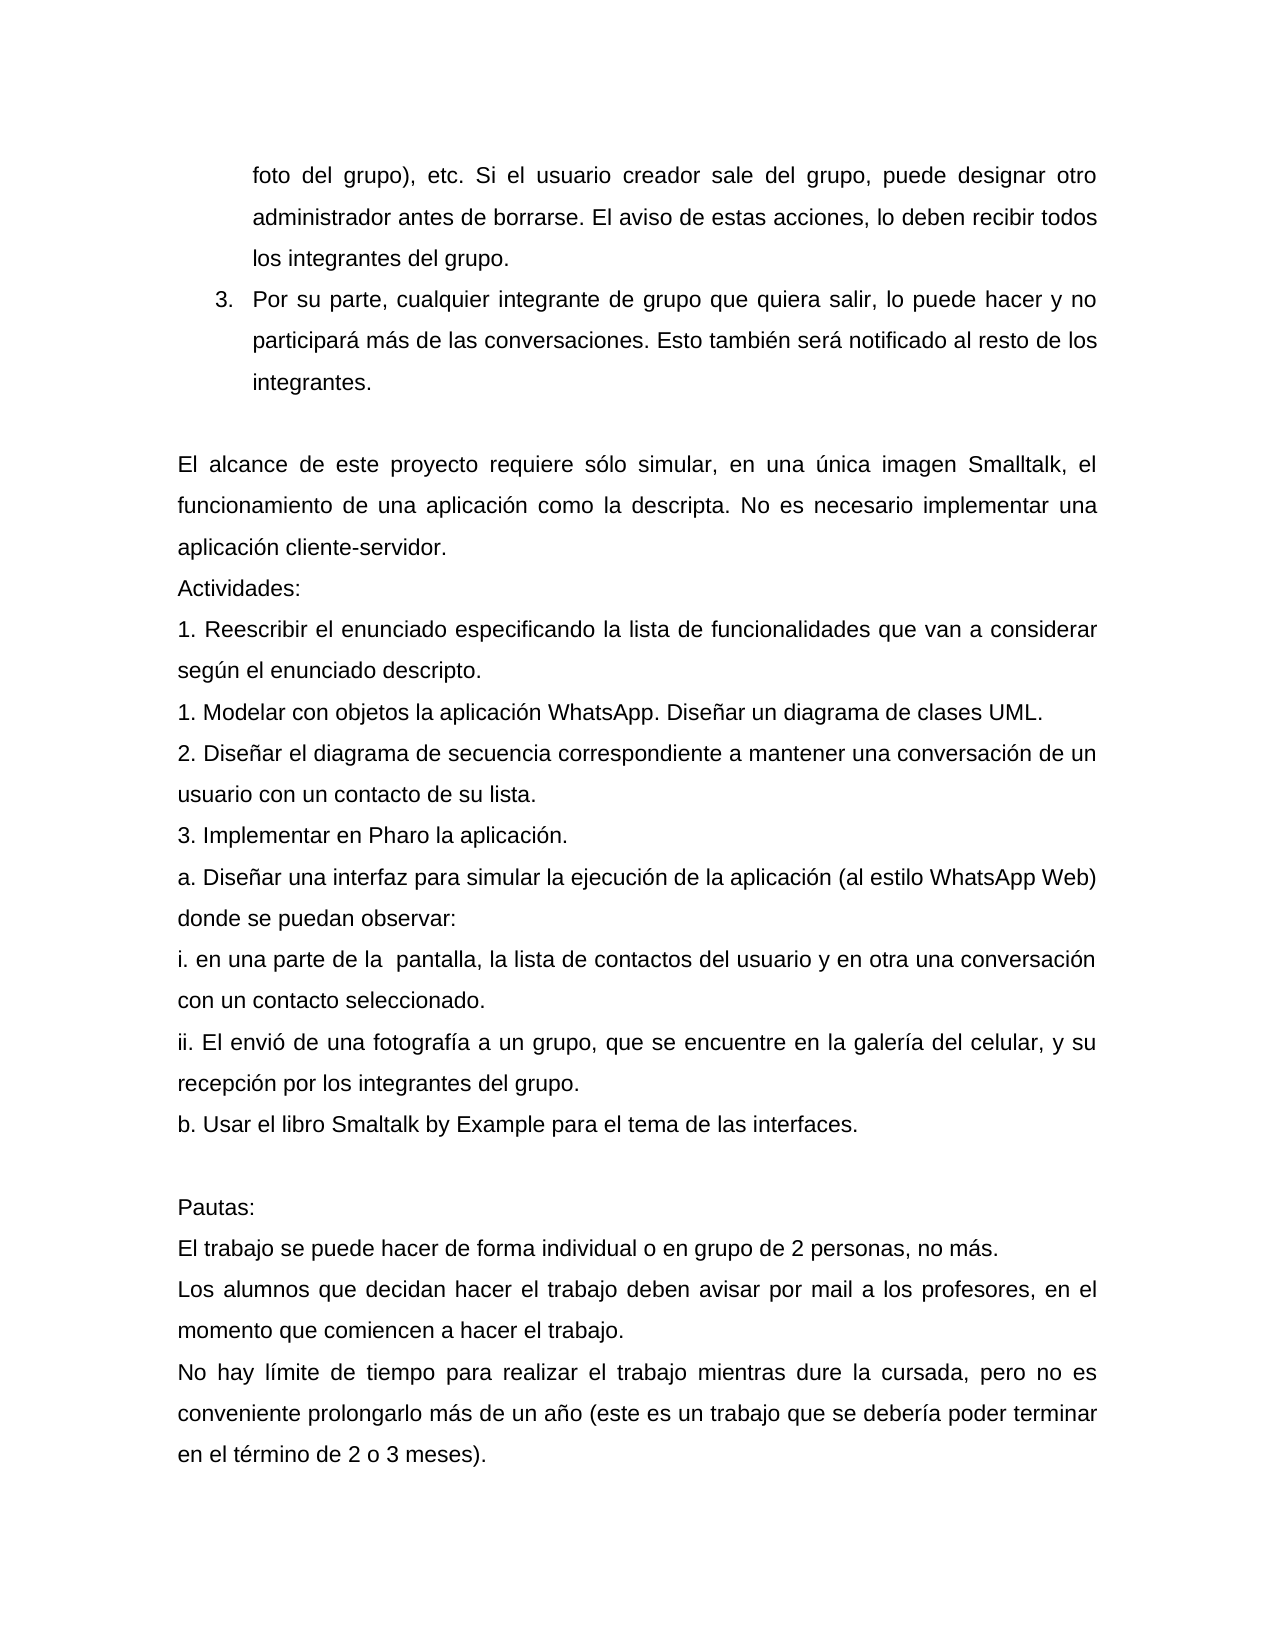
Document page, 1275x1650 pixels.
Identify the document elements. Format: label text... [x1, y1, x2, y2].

list Por su parte, cualquier integrante de grupo que quiera salir, lo puede hacer y no participará más de las conversaciones. Esto también será notificado al resto de los integrantes. [215, 271, 1098, 395]
text 2. Diseñar el diagrama de secuencia correspondiente a mantener una conversación de un usuario con un contacto de su lista. [177, 725, 1098, 808]
text b. Usar el libro Smaltalk by Example para el tema de las interfaces. [177, 1096, 1098, 1138]
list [215, 148, 1098, 271]
text Pautas: [177, 1179, 1098, 1220]
text i. en una parte de la pantalla, la lista de contactos del usuario y en otra una conversación con un contacto seleccionado. [177, 931, 1098, 1014]
text 3. Implementar en Pharo la aplicación. [177, 808, 1098, 849]
text El alcance de este proyecto requiere sólo simular, en una única imagen Smalltalk, el funcionamiento de una aplicación como la descripta. No es necesario implementar una aplicación cliente-servidor. [177, 436, 1098, 560]
text El trabajo se puede hacer de forma individual o en grupo de 2 personas, no más. [177, 1220, 1098, 1261]
text 1. Reescribir el enunciado especificando la lista de funcionalidades que van a considerar según el enunciado descripto. [177, 601, 1098, 684]
text Actividades: [177, 560, 1098, 601]
text 1. Modelar con objetos la aplicación WhatsApp. Diseñar un diagrama de clases UML. [177, 684, 1098, 725]
text Los alumnos que decidan hacer el trabajo deben avisar por mail a los profesores, en el momento que comiencen a hacer el trabajo. [177, 1261, 1098, 1344]
text a. Diseñar una interfaz para simular la ejecución de la aplicación (al estilo WhatsApp Web) donde se puedan observar: [177, 849, 1098, 931]
text ii. El envió de una fotografía a un grupo, que se encuentre en la galería del celular, y su recepción por los integrantes del grupo. [177, 1014, 1098, 1096]
text No hay límite de tiempo para realizar el trabajo mientras dure la cursada, pero no es conveniente prolongarlo más de un año (este es un trabajo que se debería poder terminar en el término de 2 o 3 meses). [177, 1344, 1098, 1468]
